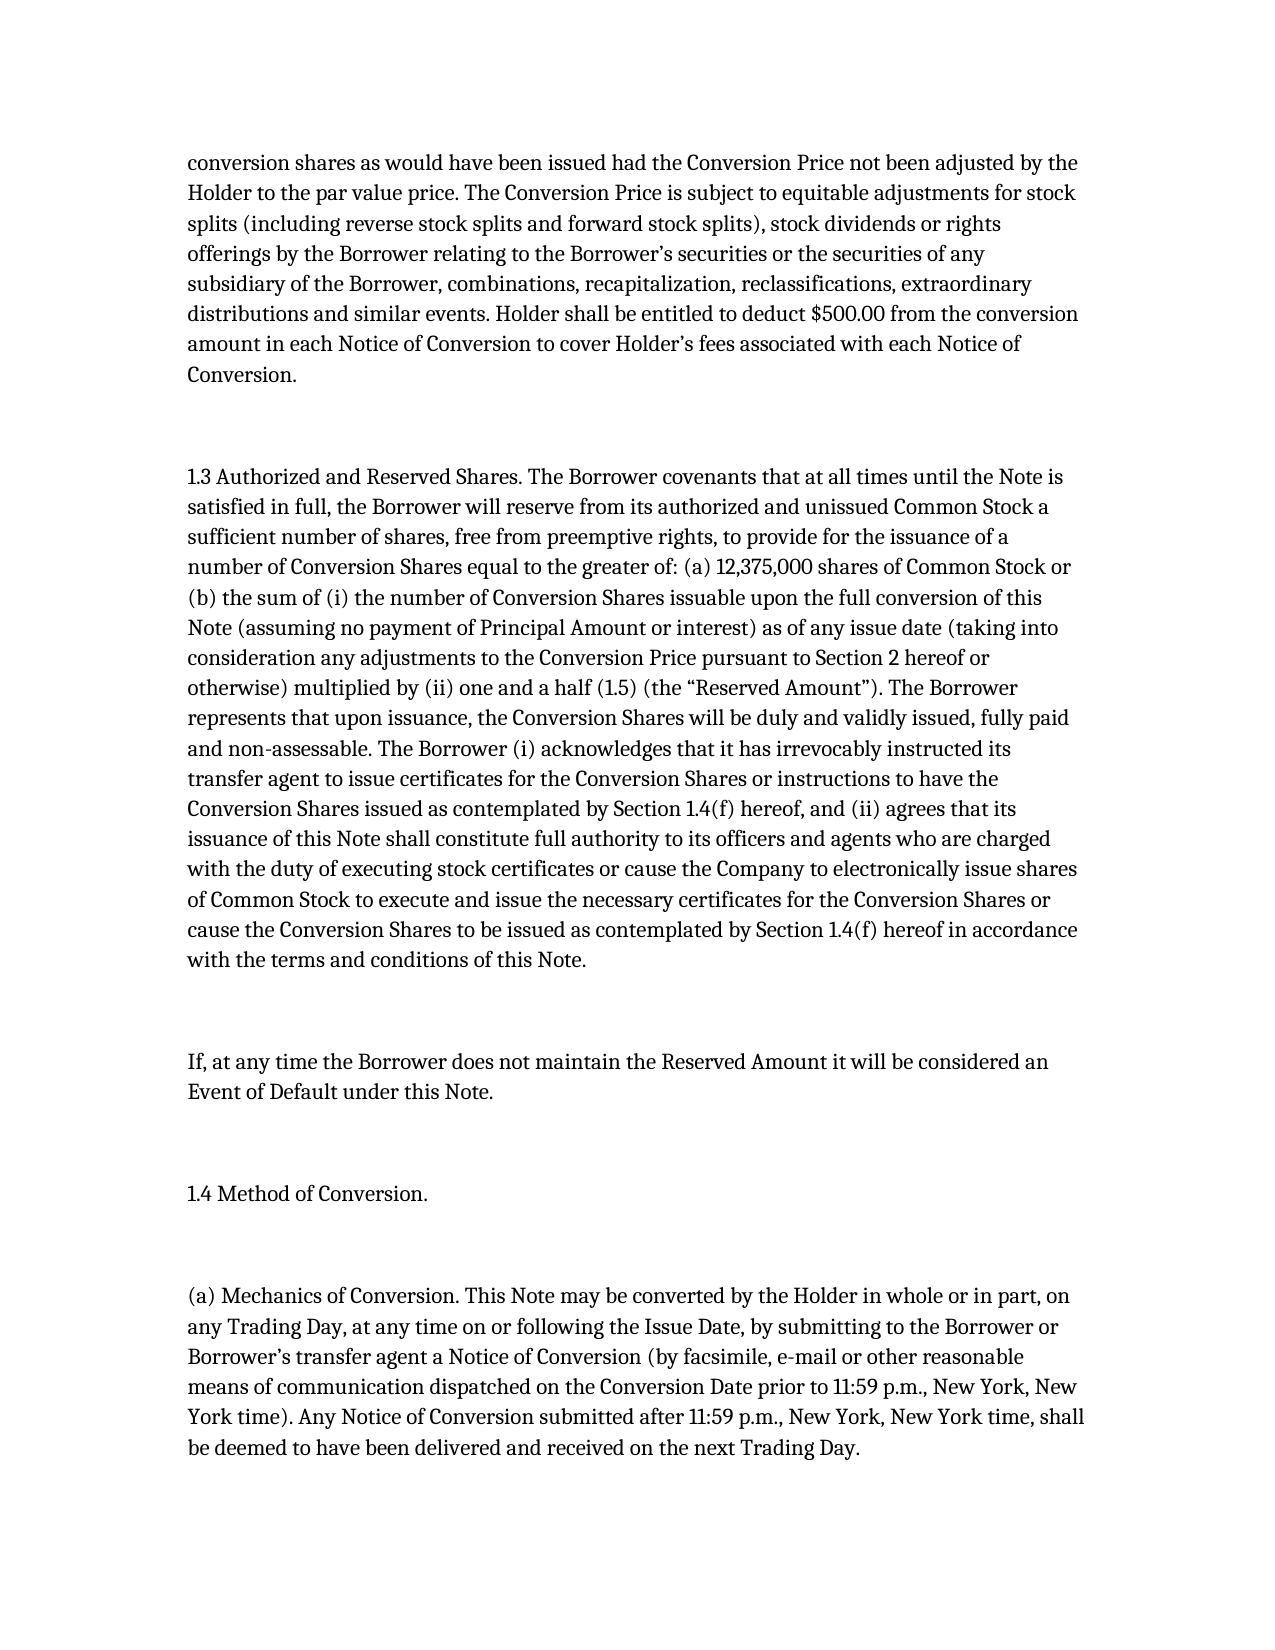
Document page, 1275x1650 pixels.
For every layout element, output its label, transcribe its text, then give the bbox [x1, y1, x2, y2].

text (a) Mechanics of Conversion. This Note may be converted by the Holder in whole or in part, on any Trading Day, at any time on or following the Issue Date, by submitting to the Borrower or Borrower’s transfer agent a Notice of Conversion (by facsimile, e-mail or other reasonable means of communication dispatched on the Conversion Date prior to 11:59 p.m., New York, New York time). Any Notice of Conversion submitted after 11:59 p.m., New York, New York time, shall be deemed to have been delivered and received on the next Trading Day. [187, 1283, 1087, 1461]
text 1.3 Authorized and Reserved Shares. The Borrower covenants that at all times until the Note is satisfied in full, the Borrower will reserve from its authorized and unissued Common Stock a sufficient number of shares, free from preemptive rights, to provide for the issuance of a number of Conversion Shares equal to the greater of: (a) 12,375,000 shares of Common Stock or (b) the sum of (i) the number of Conversion Shares issuable upon the full conversion of this Note (assuming no payment of Principal Amount or interest) as of any issue date (taking into consideration any adjustments to the Conversion Price pursuant to Section 2 hereof or otherwise) multiplied by (ii) one and a half (1.5) (the “Reserved Amount”). The Borrower represents that upon issuance, the Conversion Shares will be duly and validly issued, fully paid and non-assessable. The Borrower (i) acknowledges that it has irrevocably instructed its transfer agent to issue certificates for the Conversion Shares or instructions to have the Conversion Shares issued as contemplated by Section 1.4(f) hereof, and (ii) agrees that its issuance of this Note shall constitute full authority to its officers and agents who are charged with the duty of executing stock certificates or cause the Company to electronically issue shares of Common Stock to execute and issue the necessary certificates for the Conversion Shares or cause the Conversion Shares to be issued as contemplated by Section 1.4(f) hereof in accordance with the terms and conditions of this Note. [187, 463, 1087, 973]
text If, at any time the Borrower does not maintain the Reserved Amount it will be considered an Event of Default under this Note. [187, 1049, 1087, 1106]
text 1.4 Method of Conversion. [187, 1181, 1087, 1208]
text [187, 150, 1087, 388]
